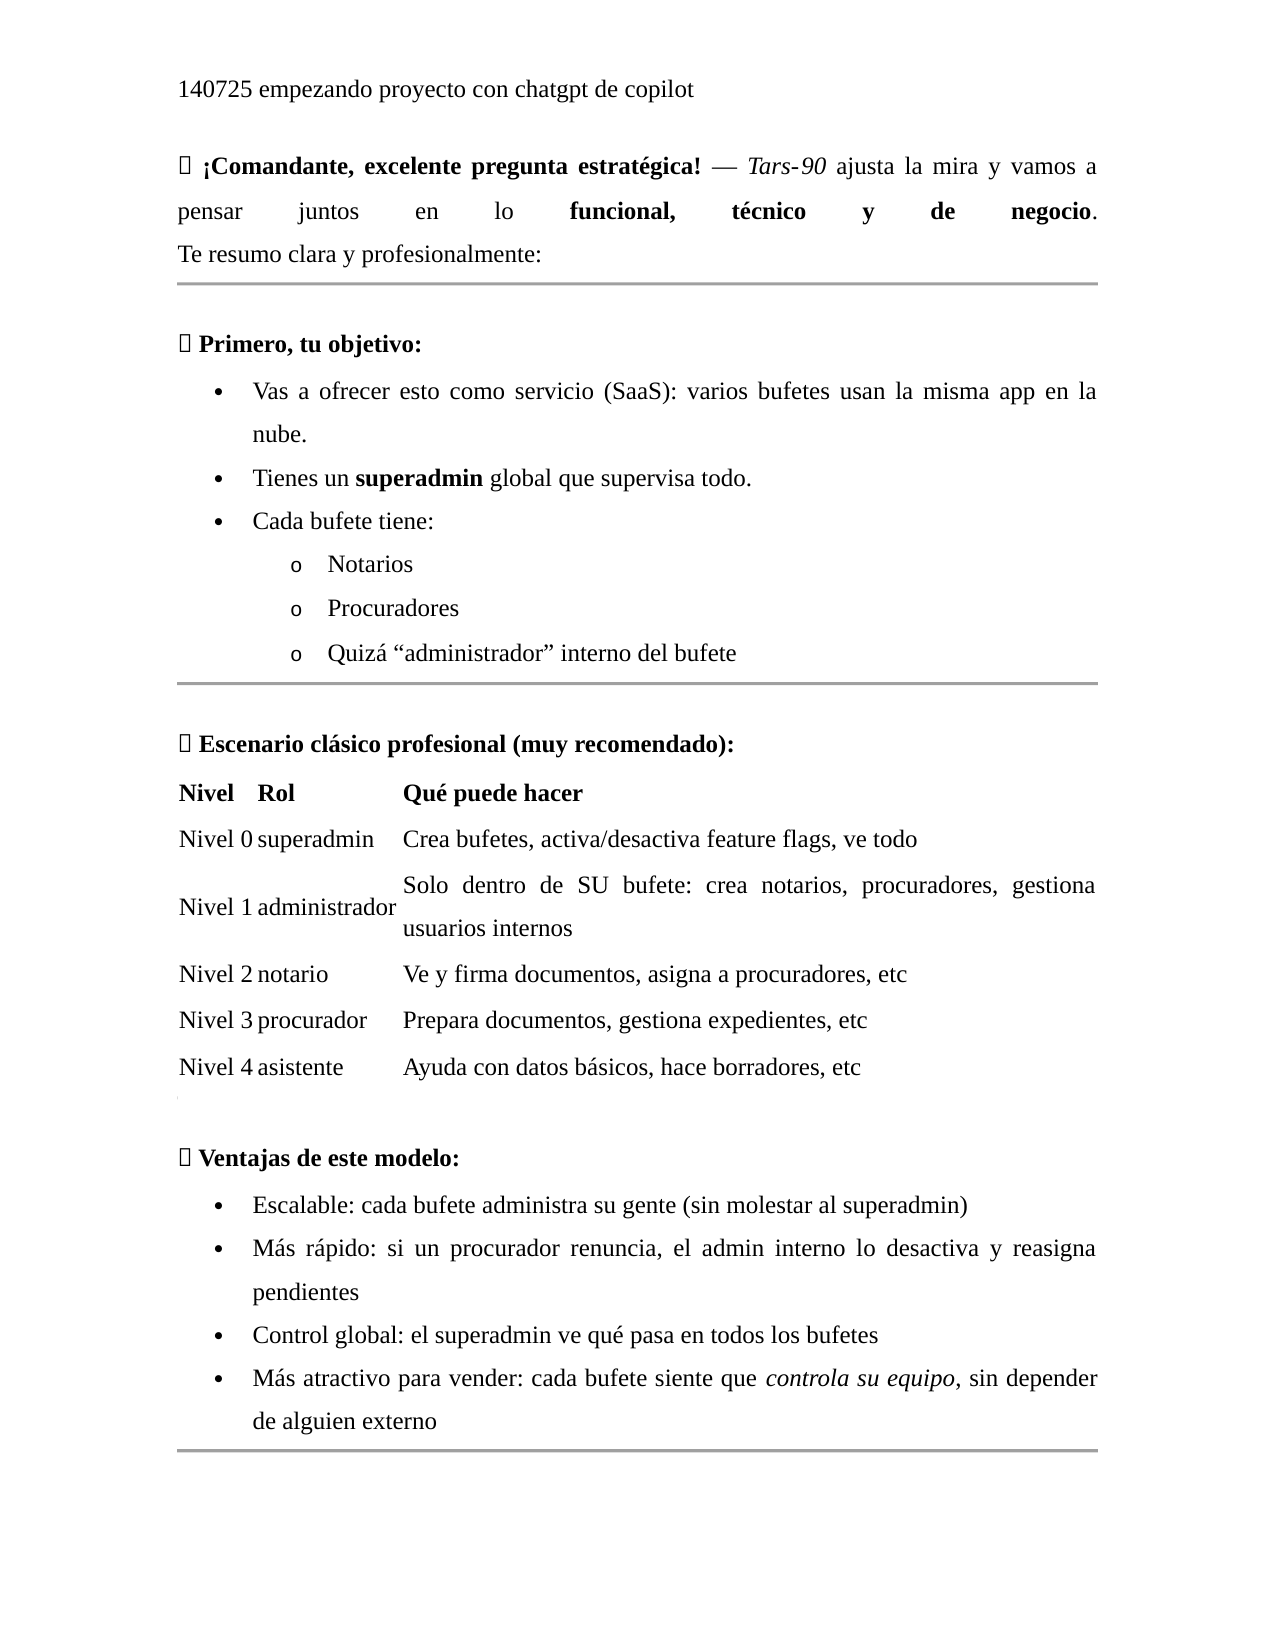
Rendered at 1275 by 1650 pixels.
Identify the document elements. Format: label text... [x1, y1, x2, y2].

table_cell Ayuda con datos básicos, hace borradores, etc [401, 1050, 1098, 1096]
table_cell Nivel 4 [177, 1050, 256, 1096]
list Quizá “administrador” interno del bufete [290, 638, 1098, 667]
table_cell superadmin [256, 823, 401, 868]
list Tienes un superadmin global que supervisa todo. [215, 463, 1098, 491]
list Procuradores [290, 593, 1098, 623]
list Cada bufete tiene: [215, 506, 1098, 534]
table_cell Nivel 0 [177, 823, 256, 868]
list Notarios [290, 549, 1098, 578]
text ✅ Primero, tu objetivo: [177, 325, 1098, 359]
table_cell Ve y firma documentos, asigna a procuradores, etc [401, 958, 1098, 1004]
table_cell Crea bufetes, activa/desactiva feature flags, ve todo [401, 823, 1098, 868]
table_cell asistente [256, 1050, 401, 1096]
table_cell notario [256, 958, 401, 1004]
text 🧠 Escenario clásico profesional (muy recomendado): [177, 725, 1098, 759]
list Más rápido: si un procurador renuncia, el admin interno lo desactiva y reasigna pendientes [215, 1233, 1098, 1305]
list Escalable: cada bufete administra su gente (sin molestar al superadmin) [215, 1190, 1098, 1219]
text ✨ ¡Comandante, excelente pregunta estratégica! — Tars-90 ajusta la mira y vamos a pensar juntos en lo funcional, técnico y de negocio. Te resumo clara y profesionalmente: [177, 148, 1098, 268]
list Control global: el superadmin ve qué pasa en todos los bufetes [215, 1320, 1098, 1348]
table_cell Prepara documentos, gestiona expedientes, etc [401, 1004, 1098, 1050]
table_cell procurador [256, 1004, 401, 1050]
table_cell administrador [256, 869, 401, 958]
table_header Qué puede hacer [401, 776, 1098, 822]
table_cell Solo dentro de SU bufete: crea notarios, procuradores, gestiona usuarios internos [401, 869, 1098, 958]
list Vas a ofrecer esto como servicio (SaaS): varios bufetes usan la misma app en la nube. [215, 376, 1098, 448]
table_cell Nivel 1 [177, 869, 256, 958]
list Más atractivo para vender: cada bufete siente que controla su equipo, sin depender de alguien externo [215, 1363, 1098, 1435]
table_header Rol [256, 776, 401, 822]
table_cell Nivel 2 [177, 958, 256, 1004]
table_cell Nivel 3 [177, 1004, 256, 1050]
text ✅ Ventajas de este modelo: [177, 1139, 1098, 1173]
table_header Nivel [177, 776, 256, 822]
